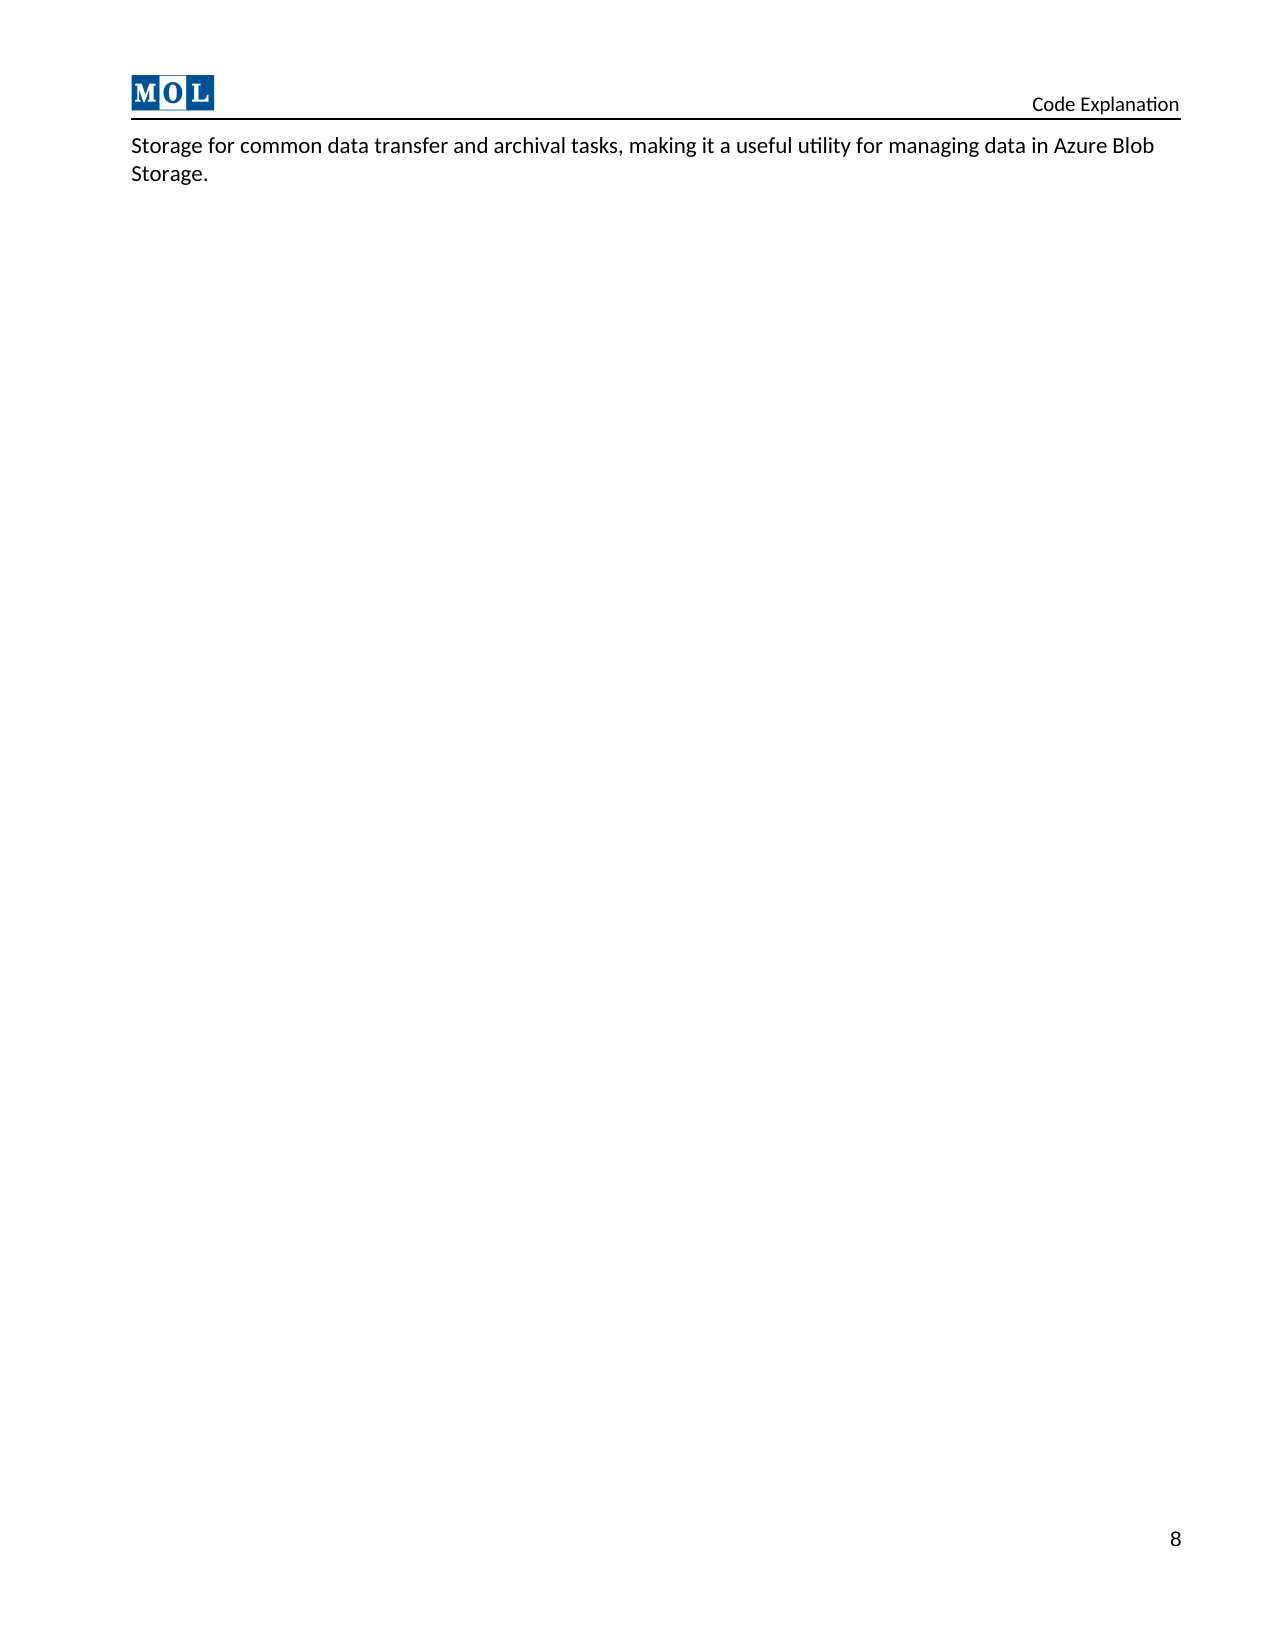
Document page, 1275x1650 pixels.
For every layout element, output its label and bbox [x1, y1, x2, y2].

text [131, 131, 1181, 187]
picture [131, 75, 215, 111]
